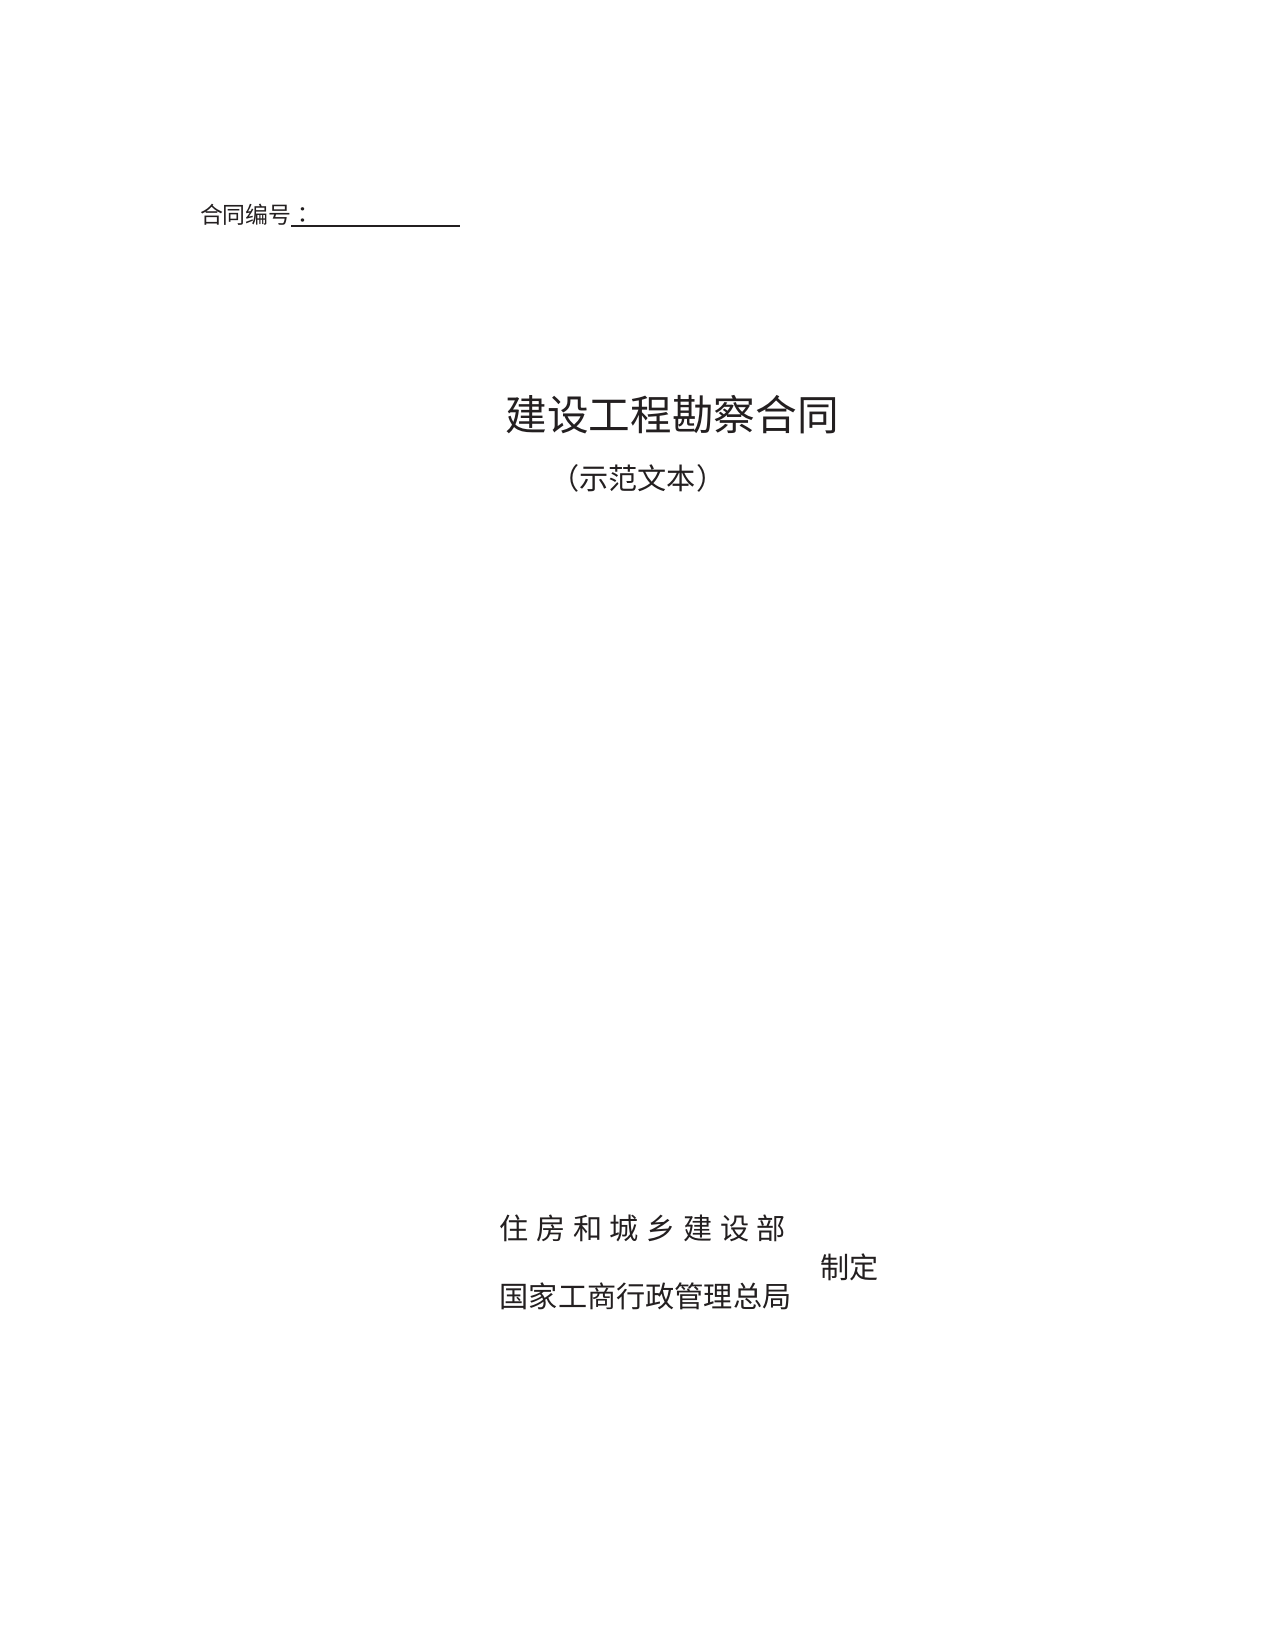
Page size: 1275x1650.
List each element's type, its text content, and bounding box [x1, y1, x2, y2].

text 住 房 和 城 乡 建 设 部 [499, 1208, 1087, 1248]
text 合同编号： [200, 199, 1087, 230]
text 国家工商行政管理总局 制定 [499, 1248, 1087, 1316]
text （示范文本） [199, 458, 1076, 498]
text 建设工程勘察合同 [505, 382, 1087, 443]
